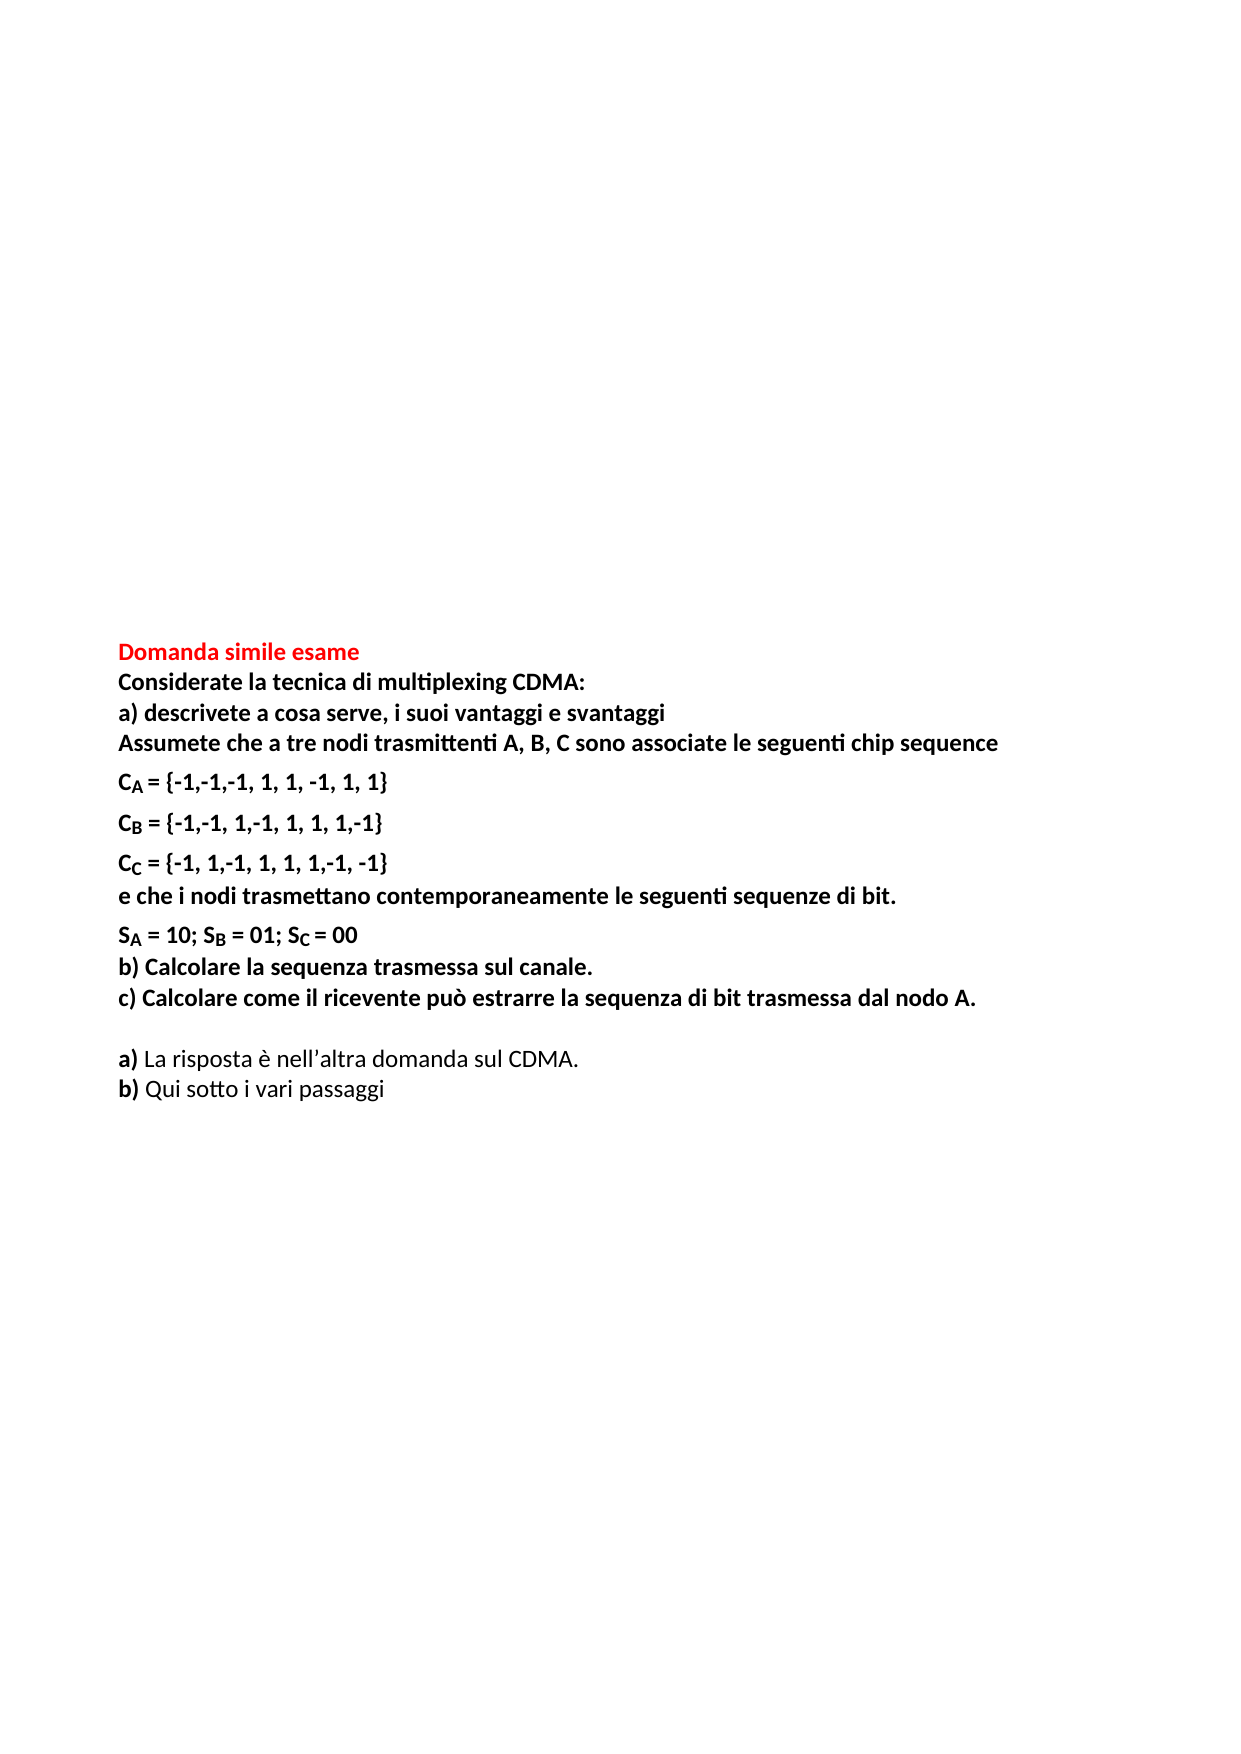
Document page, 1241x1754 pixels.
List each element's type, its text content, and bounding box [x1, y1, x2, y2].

text e che i nodi trasmettano contemporaneamente le seguenti sequenze di bit. [118, 880, 1122, 911]
text a) descrivete a cosa serve, i suoi vantaggi e svantaggi [118, 697, 1122, 727]
text Assumete che a tre nodi trasmittenti A, B, C sono associate le seguenti chip sequence [118, 727, 1122, 758]
text a) La risposta è nell’altra domanda sul CDMA. [118, 1043, 1122, 1073]
text c) Calcolare come il ricevente può estrarre la sequenza di bit trasmessa dal nodo A. [118, 982, 1122, 1012]
text b) Qui sotto i vari passaggi [118, 1073, 1122, 1104]
text CA = {-1,-1,-1, 1, 1, -1, 1, 1} [118, 758, 1122, 799]
text Domanda simile esame [118, 636, 1122, 666]
text SA = 10; SB = 01; SC = 00 [118, 911, 1122, 951]
text CB = {-1,-1, 1,-1, 1, 1, 1,-1} [118, 799, 1122, 839]
text Considerate la tecnica di multiplexing CDMA: [118, 666, 1122, 697]
text b) Calcolare la sequenza trasmessa sul canale. [118, 951, 1122, 982]
text CC = {-1, 1,-1, 1, 1, 1,-1, -1} [118, 839, 1122, 880]
